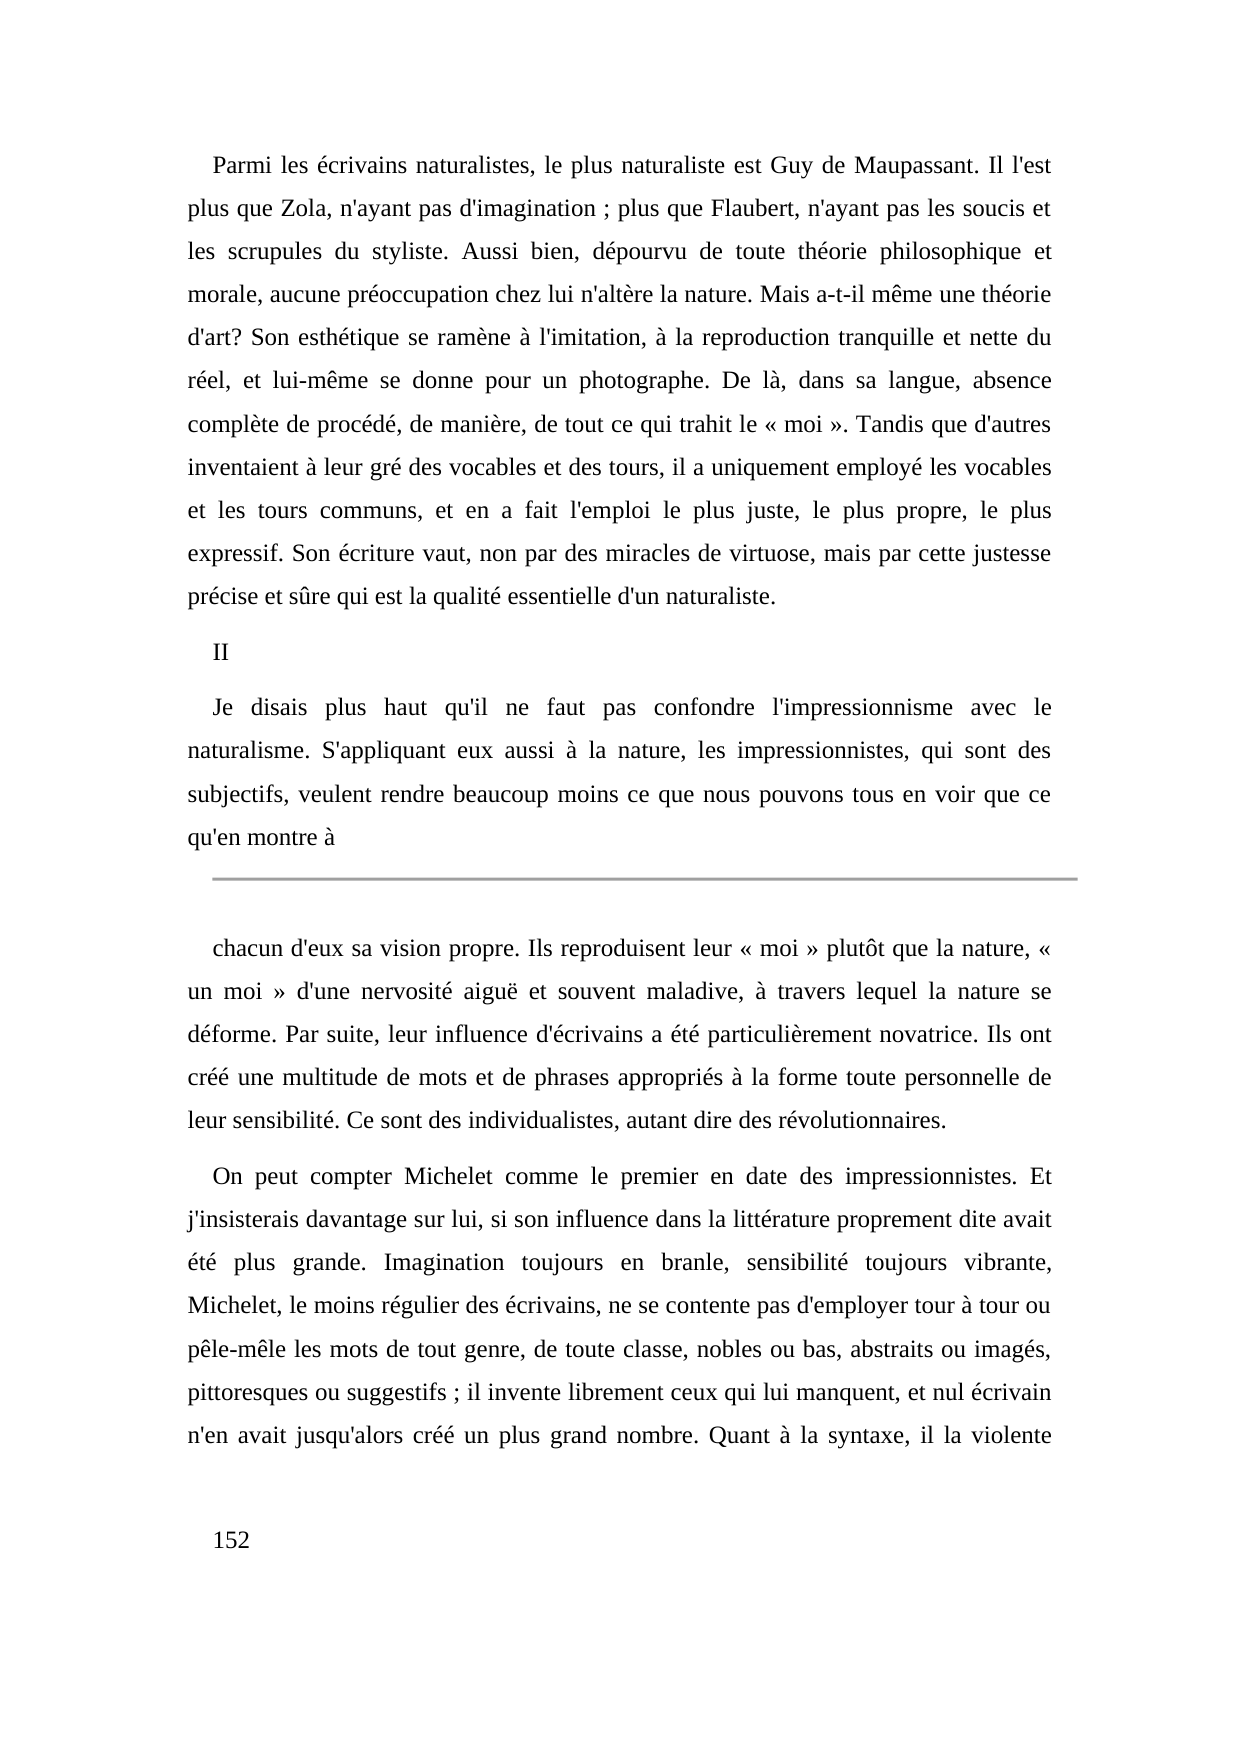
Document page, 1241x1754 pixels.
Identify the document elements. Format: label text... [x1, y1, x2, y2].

text Parmi les écrivains naturalistes, le plus naturaliste est Guy de Maupassant. Il l'est plus que Zola, n'ayant pas d'imagination ; plus que Flaubert, n'ayant pas les soucis et les scrupules du styliste. Aussi bien, dépourvu de toute théorie philosophique et morale, aucune préoccupation chez lui n'altère la nature. Mais a-t-il même une théorie d'art? Son esthétique se ramène à l'imitation, à la reproduction tranquille et nette du réel, et lui-même se donne pour un photographe. De là, dans sa langue, absence complète de procédé, de manière, de tout ce qui trahit le « moi ». Tandis que d'autres inventaient à leur gré des vocables et des tours, il a uniquement employé les vocables et les tours communs, et en a fait l'emploi le plus juste, le plus propre, le plus expressif. Son écriture vaut, non par des miracles de virtuose, mais par cette justesse précise et sûre qui est la qualité essentielle d'un naturaliste. [187, 150, 1053, 610]
text chacun d'eux sa vision propre. Ils reproduisent leur « moi » plutôt que la nature, « un moi » d'une nervosité aiguë et souvent maladive, à travers lequel la nature se déforme. Par suite, leur influence d'écrivains a été particulièrement novatrice. Ils ont créé une multitude de mots et de phrases appropriés à la forme toute personnelle de leur sensibilité. Ce sont des individualistes, autant dire des révolutionnaires. [187, 933, 1053, 1134]
text II [187, 637, 1053, 666]
text Je disais plus haut qu'il ne faut pas confondre l'impressionnisme avec le naturalisme. S'appliquant eux aussi à la nature, les impressionnistes, qui sont des subjectifs, veulent rendre beaucoup moins ce que nous pouvons tous en voir que ce qu'en montre à [187, 692, 1053, 851]
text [187, 1161, 1053, 1449]
